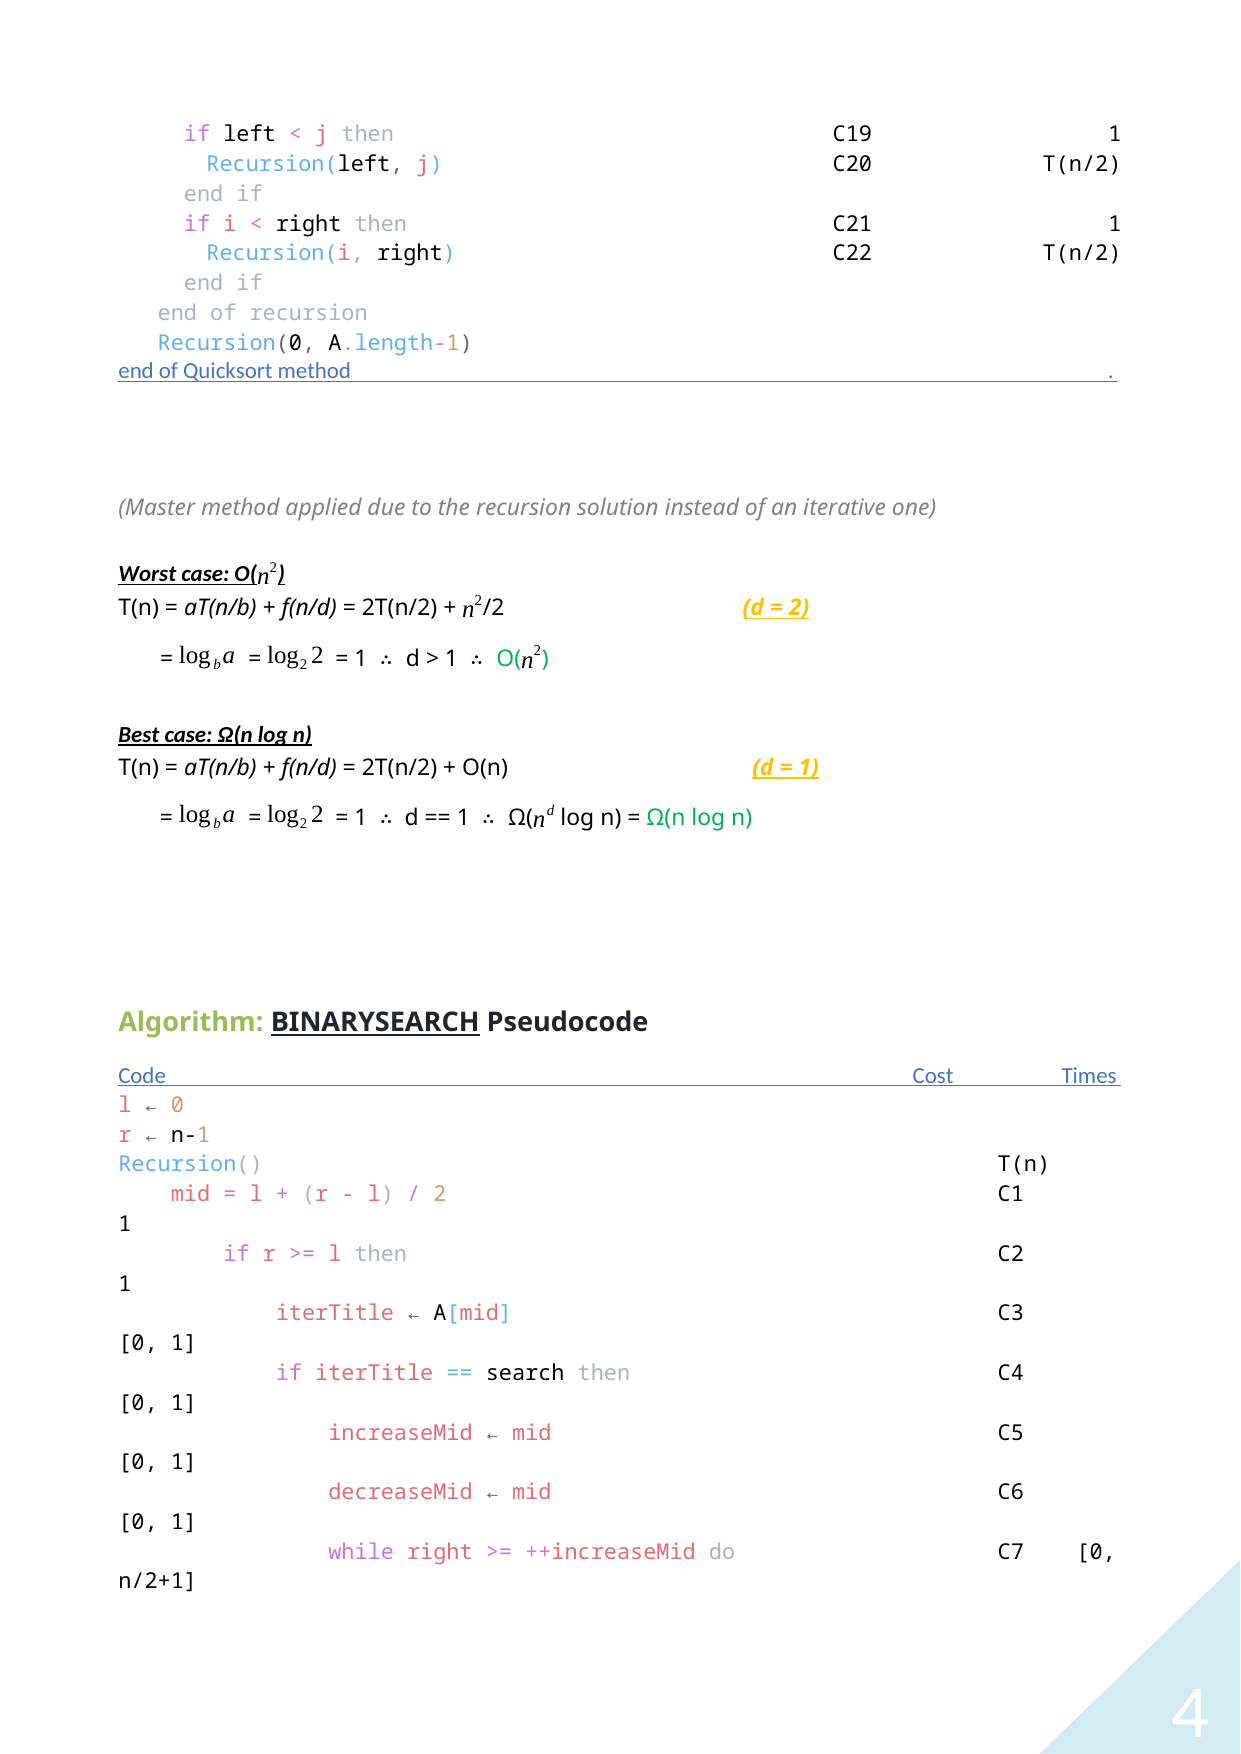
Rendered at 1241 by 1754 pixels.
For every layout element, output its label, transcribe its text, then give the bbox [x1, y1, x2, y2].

text while right >= ++increaseMid do C7 [0, n/2+1] [118, 1536, 1122, 1595]
text Best case: Ω(n log n) [118, 720, 1122, 748]
text Code Cost Times [118, 1059, 1122, 1089]
text mid = l + (r - l) / 2 C1 1 [118, 1178, 1122, 1238]
text Recursion(0, A.length-1) [118, 327, 1122, 356]
text if left < j then C19 1 [118, 118, 1122, 148]
text T(n) = aT(n/b) + f(n/d) = 2T(n/2) + /2 (d = 2) [118, 591, 1122, 623]
text Recursion() T(n) [118, 1148, 1122, 1178]
text T(n) = aT(n/b) + f(n/d) = 2T(n/2) + O(n) (d = 1) [118, 751, 1122, 782]
text if r >= l then C2 1 [118, 1238, 1122, 1297]
text Worst case: O() [118, 558, 1122, 589]
text if i < right then C21 1 [118, 207, 1122, 237]
text = = = 1 ∴ d == 1 ∴ Ω( log n) = Ω(n log n) [118, 801, 1122, 832]
text end if [118, 267, 1122, 297]
text Recursion(left, j) C20 T(n/2) [118, 148, 1122, 178]
text = = = 1 ∴ d > 1 ∴ O() [118, 642, 1122, 673]
text iterTitle ← A[mid] C3 [0, 1] [118, 1297, 1122, 1357]
text Algorithm: BINARYSEARCH Pseudocode [118, 1003, 1122, 1039]
text increaseMid ← mid C5 [0, 1] [118, 1417, 1122, 1476]
text r ← n-1 [118, 1119, 1122, 1148]
text (Master method applied due to the recursion solution instead of an iterative one) [118, 491, 1122, 522]
text Recursion(i, right) C22 T(n/2) [118, 237, 1122, 267]
text end of Quicksort method . [118, 356, 1122, 384]
text decreaseMid ← mid C6 [0, 1] [118, 1476, 1122, 1536]
text if iterTitle == search then C4 [0, 1] [118, 1357, 1122, 1417]
text l ← 0 [118, 1089, 1122, 1119]
text end if [118, 178, 1122, 207]
text end of recursion [118, 297, 1122, 327]
